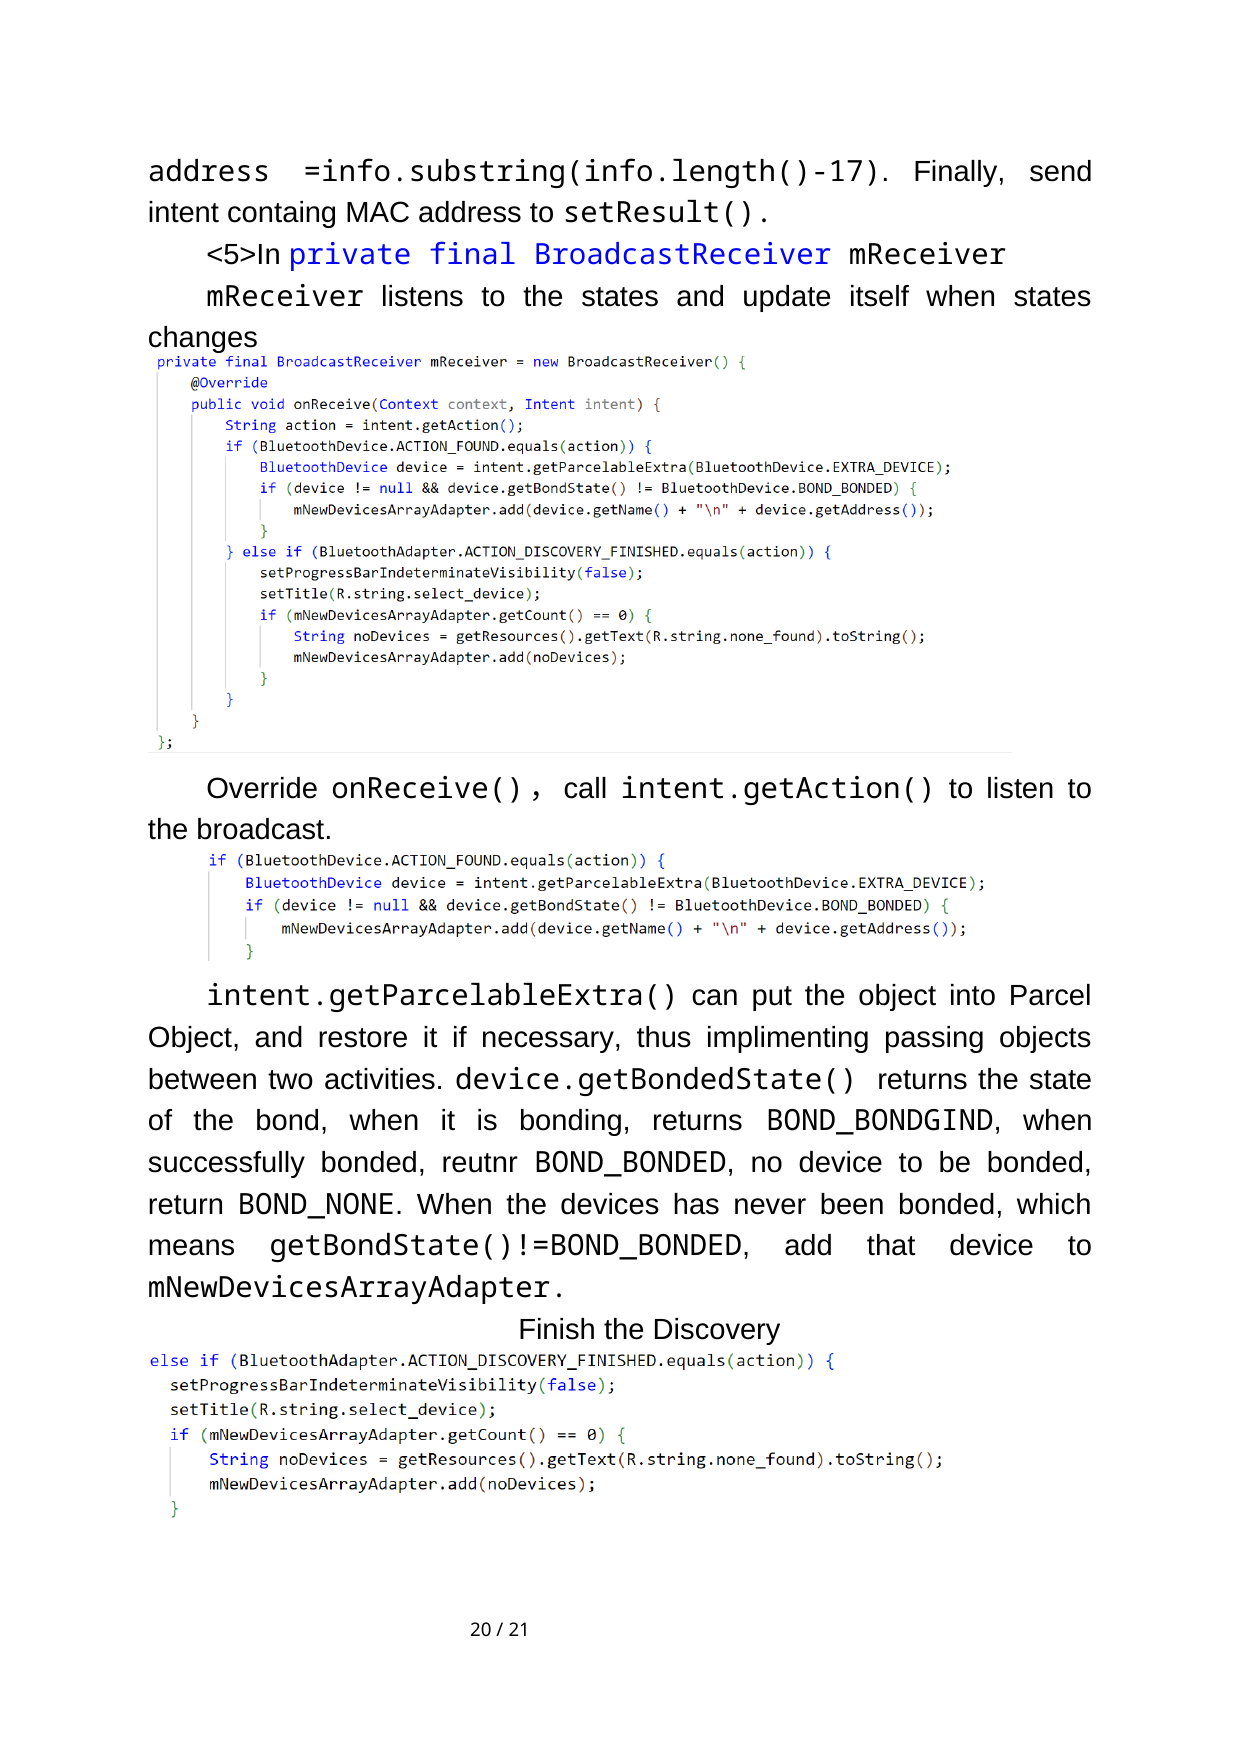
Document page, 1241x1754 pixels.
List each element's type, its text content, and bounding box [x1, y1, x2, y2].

text Finish the Discovery [148, 1306, 1092, 1347]
text mReceiver listens to the states and update itself when states changes [148, 273, 1092, 356]
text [148, 148, 1092, 231]
text <5>In private final BroadcastReceiver mReceiver [148, 231, 1092, 273]
picture [147, 356, 1012, 753]
text intent.getParcelableExtra() can put the object into Parcel Object, and restore it if necessary, thus implimenting passing objects between two activities. device.getBondedState() returns the state of the bond, when it is bonding, returns BOND_BONDGIND, when successfully bonded, reutnr BOND_BONDED, no device to be bonded, return BOND_NONE. When the devices has never been bonded, which means getBondState()!=BOND_BONDED, add that device to mNewDevicesArrayAdapter. [148, 972, 1092, 1306]
text Override onReceive()，call intent.getAction() to listen to the broadcast. [148, 765, 1092, 848]
picture [147, 1347, 1012, 1520]
picture [188, 848, 1053, 961]
